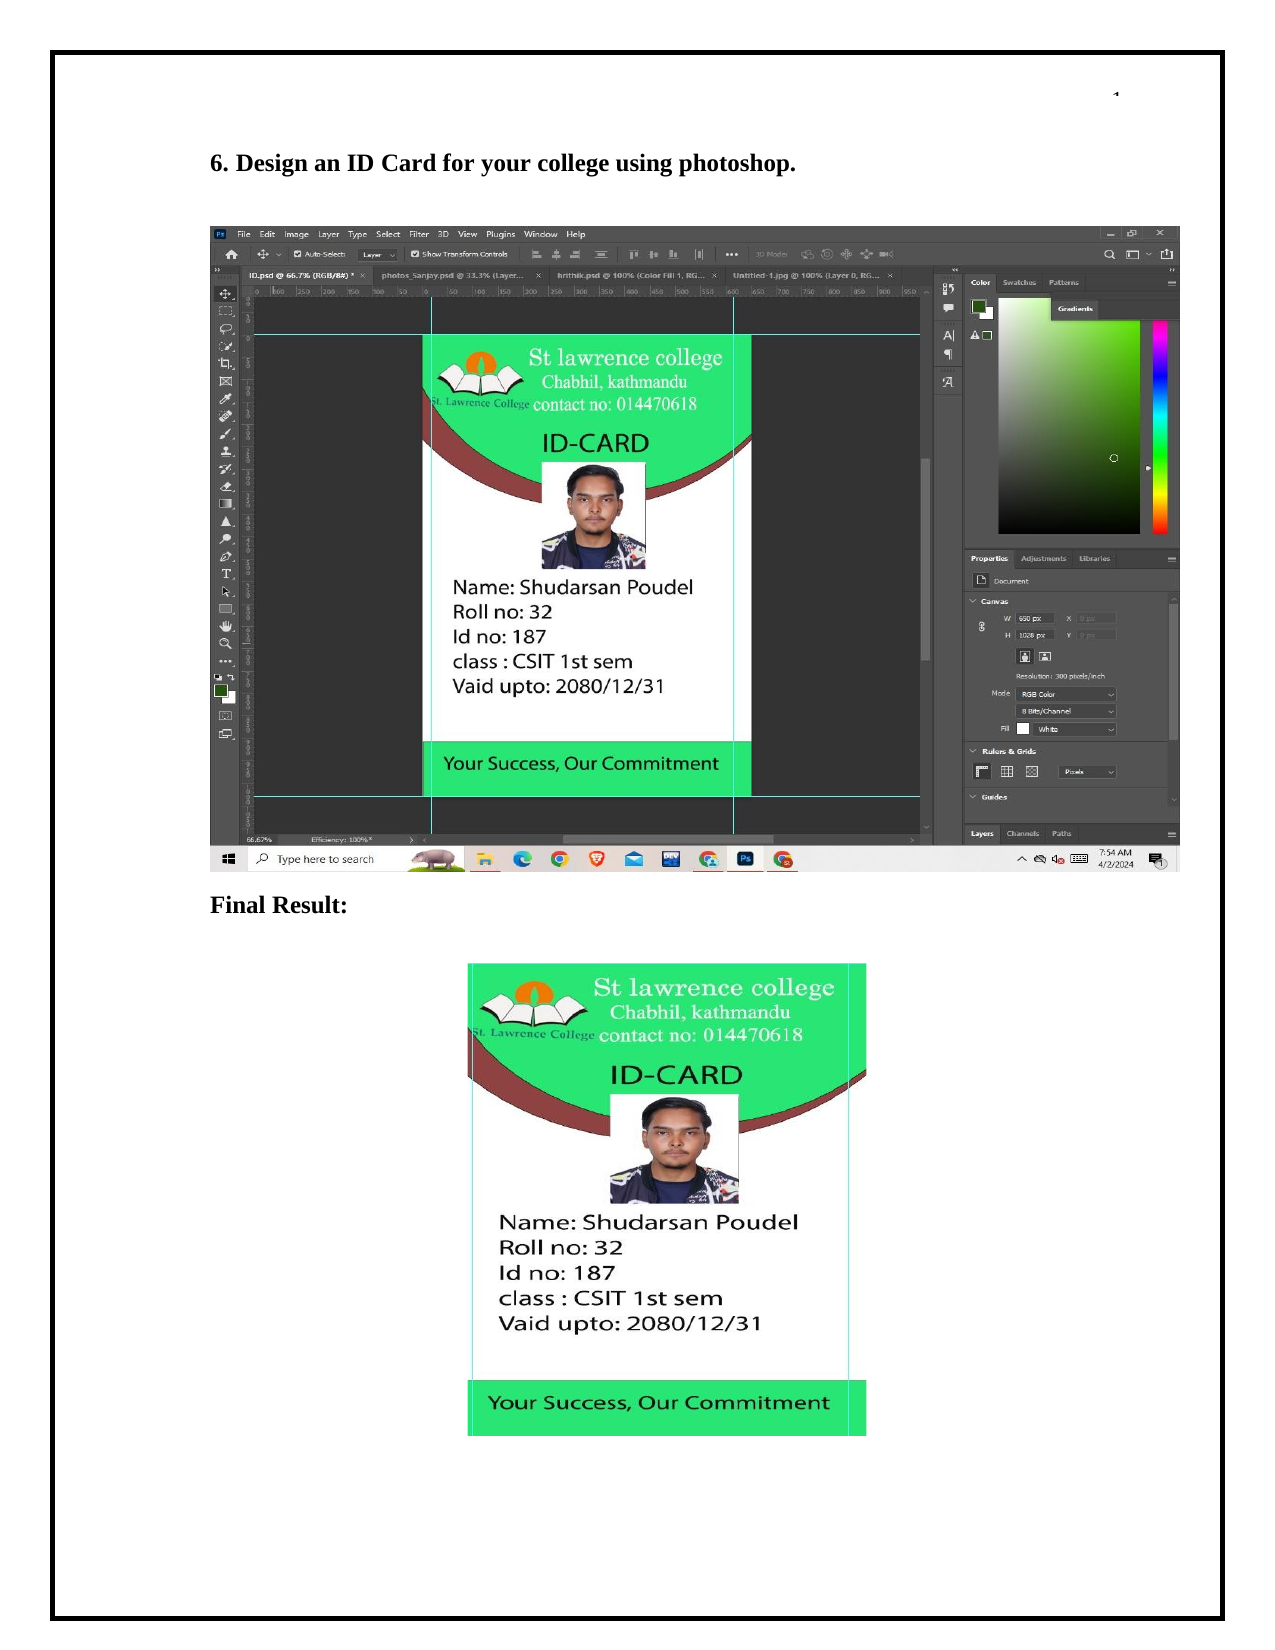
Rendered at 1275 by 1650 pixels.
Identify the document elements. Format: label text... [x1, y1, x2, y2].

picture [210, 226, 1180, 872]
subtitle Design an ID Card for your college using photoshop. [210, 148, 1204, 177]
picture [467, 963, 867, 1436]
